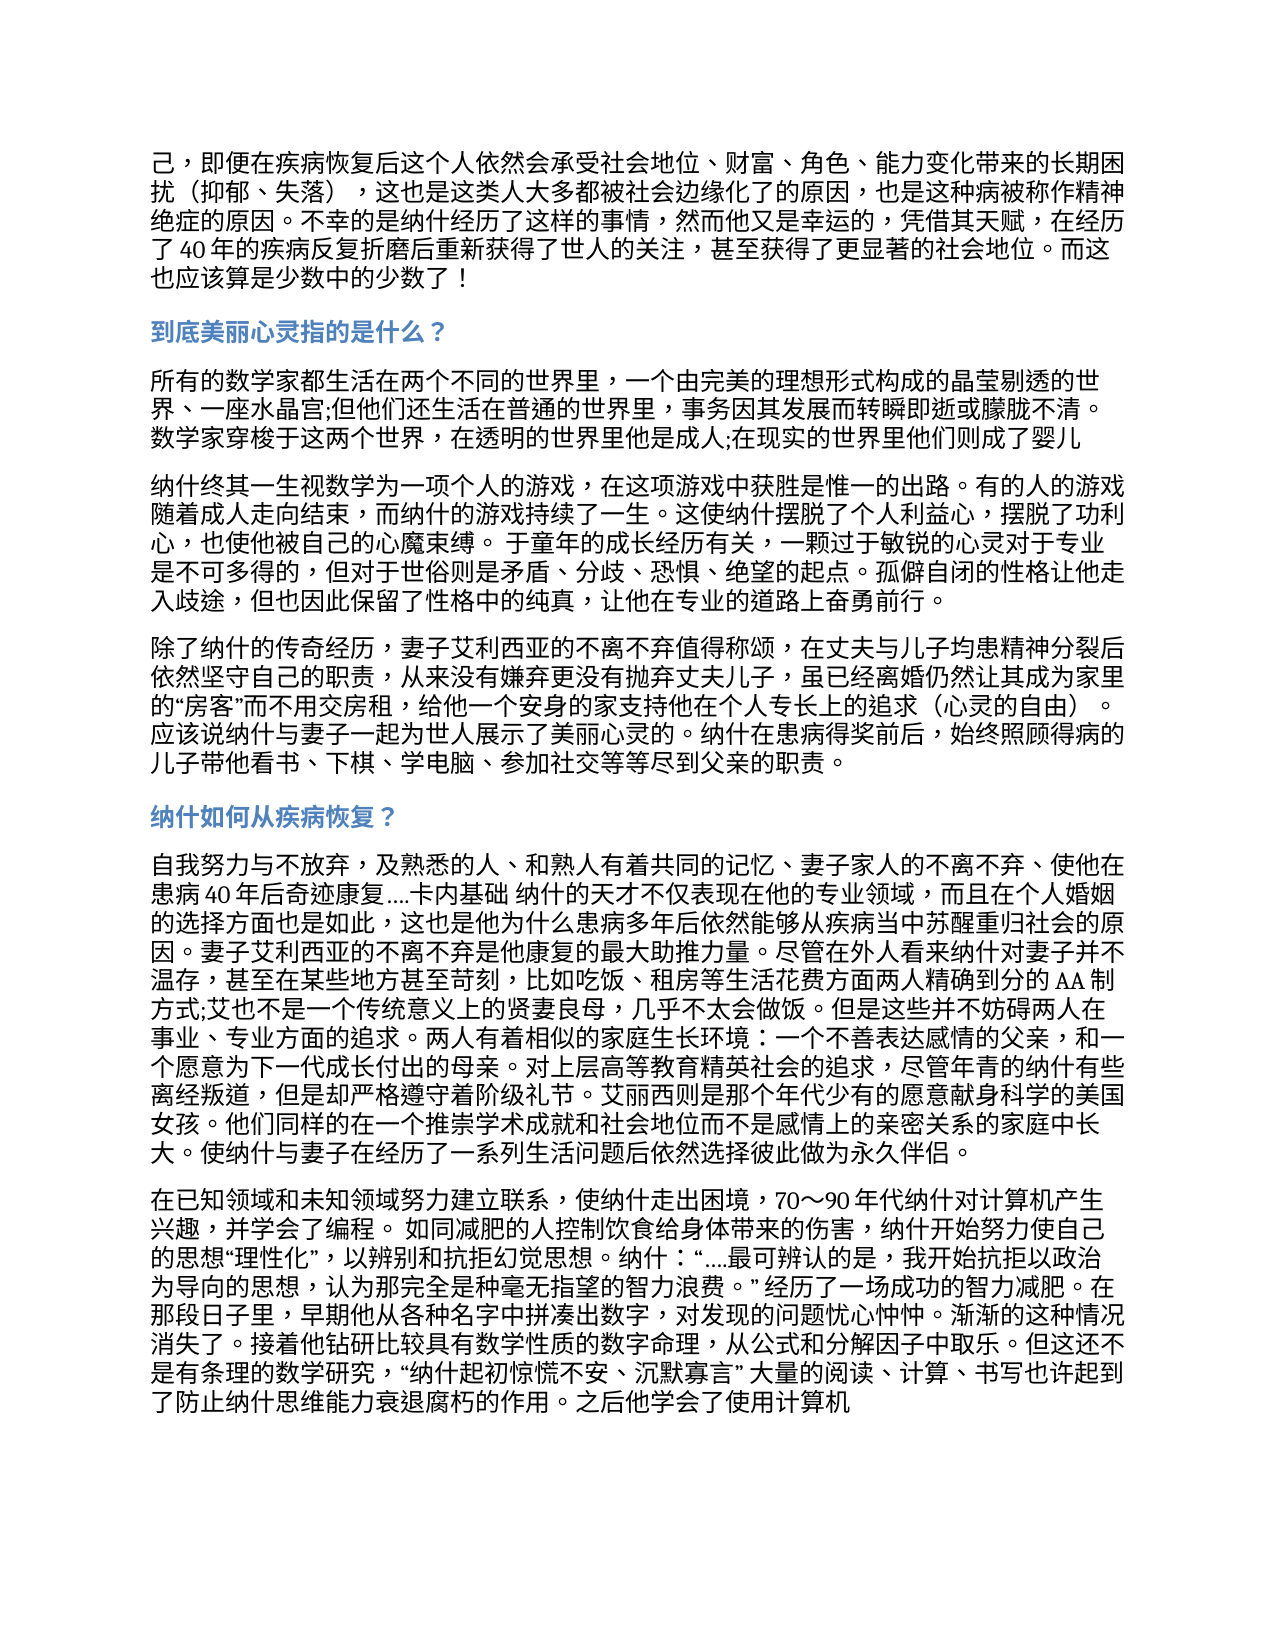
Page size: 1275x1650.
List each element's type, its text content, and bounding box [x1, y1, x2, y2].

text 除了纳什的传奇经历，妻子艾利西亚的不离不弃值得称颂，在丈夫与儿子均患精神分裂后依然坚守自己的职责，从来没有嫌弃更没有抛弃丈夫儿子，虽已经离婚仍然让其成为家里的“房客”而不用交房租，给他一个安身的家支持他在个人专长上的追求（心灵的自由）。应该说纳什与妻子一起为世人展示了美丽心灵的。纳什在患病得奖前后，始终照顾得病的儿子带他看书、下棋、学电脑、参加社交等等尽到父亲的职责。 [150, 635, 1125, 779]
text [150, 150, 1125, 294]
text 自我努力与不放弃，及熟悉的人、和熟人有着共同的记忆、妻子家人的不离不弃、使他在患病40年后奇迹康复….卡内基础 纳什的天才不仅表现在他的专业领域，而且在个人婚姻的选择方面也是如此，这也是他为什么患病多年后依然能够从疾病当中苏醒重归社会的原因。妻子艾利西亚的不离不弃是他康复的最大助推力量。尽管在外人看来纳什对妻子并不温存，甚至在某些地方甚至苛刻，比如吃饭、租房等生活花费方面两人精确到分的AA制方式;艾也不是一个传统意义上的贤妻良母，几乎不太会做饭。但是这些并不妨碍两人在事业、专业方面的追求。两人有着相似的家庭生长环境：一个不善表达感情的父亲，和一个愿意为下一代成长付出的母亲。对上层高等教育精英社会的追求，尽管年青的纳什有些离经叛道，但是却严格遵守着阶级礼节。艾丽西则是那个年代少有的愿意献身科学的美国女孩。他们同样的在一个推崇学术成就和社会地位而不是感情上的亲密关系的家庭中长大。使纳什与妻子在经历了一系列生活问题后依然选择彼此做为永久伴侣。 [150, 852, 1125, 1168]
text 纳什终其一生视数学为一项个人的游戏，在这项游戏中获胜是惟一的出路。有的人的游戏随着成人走向结束，而纳什的游戏持续了一生。这使纳什摆脱了个人利益心，摆脱了功利心，也使他被自己的心魔束缚。 于童年的成长经历有关，一颗过于敏锐的心灵对于专业是不可多得的，但对于世俗则是矛盾、分歧、恐惧、绝望的起点。孤僻自闭的性格让他走入歧途，但也因此保留了性格中的纯真，让他在专业的道路上奋勇前行。 [150, 472, 1125, 616]
subtitle 到底美丽心灵指的是什么？ [150, 314, 1125, 349]
subtitle 纳什如何从疾病恢复？ [150, 799, 1125, 833]
text 所有的数学家都生活在两个不同的世界里，一个由完美的理想形式构成的晶莹剔透的世界、一座水晶宫;但他们还生活在普通的世界里，事务因其发展而转瞬即逝或朦胧不清。数学家穿梭于这两个世界，在透明的世界里他是成人;在现实的世界里他们则成了婴儿 [150, 367, 1125, 454]
text 在已知领域和未知领域努力建立联系，使纳什走出困境，70～90年代纳什对计算机产生兴趣，并学会了编程。 如同减肥的人控制饮食给身体带来的伤害，纳什开始努力使自己的思想“理性化”，以辨别和抗拒幻觉思想。纳什：“….最可辨认的是，我开始抗拒以政治为导向的思想，认为那完全是种毫无指望的智力浪费。” 经历了一场成功的智力减肥。在那段日子里，早期他从各种名字中拼凑出数字，对发现的问题忧心忡忡。渐渐的这种情况消失了。接着他钻研比较具有数学性质的数字命理，从公式和分解因子中取乐。但这还不是有条理的数学研究，“纳什起初惊慌不安、沉默寡言” 大量的阅读、计算、书写也许起到了防止纳什思维能力衰退腐朽的作用。之后他学会了使用计算机 [150, 1187, 1125, 1417]
